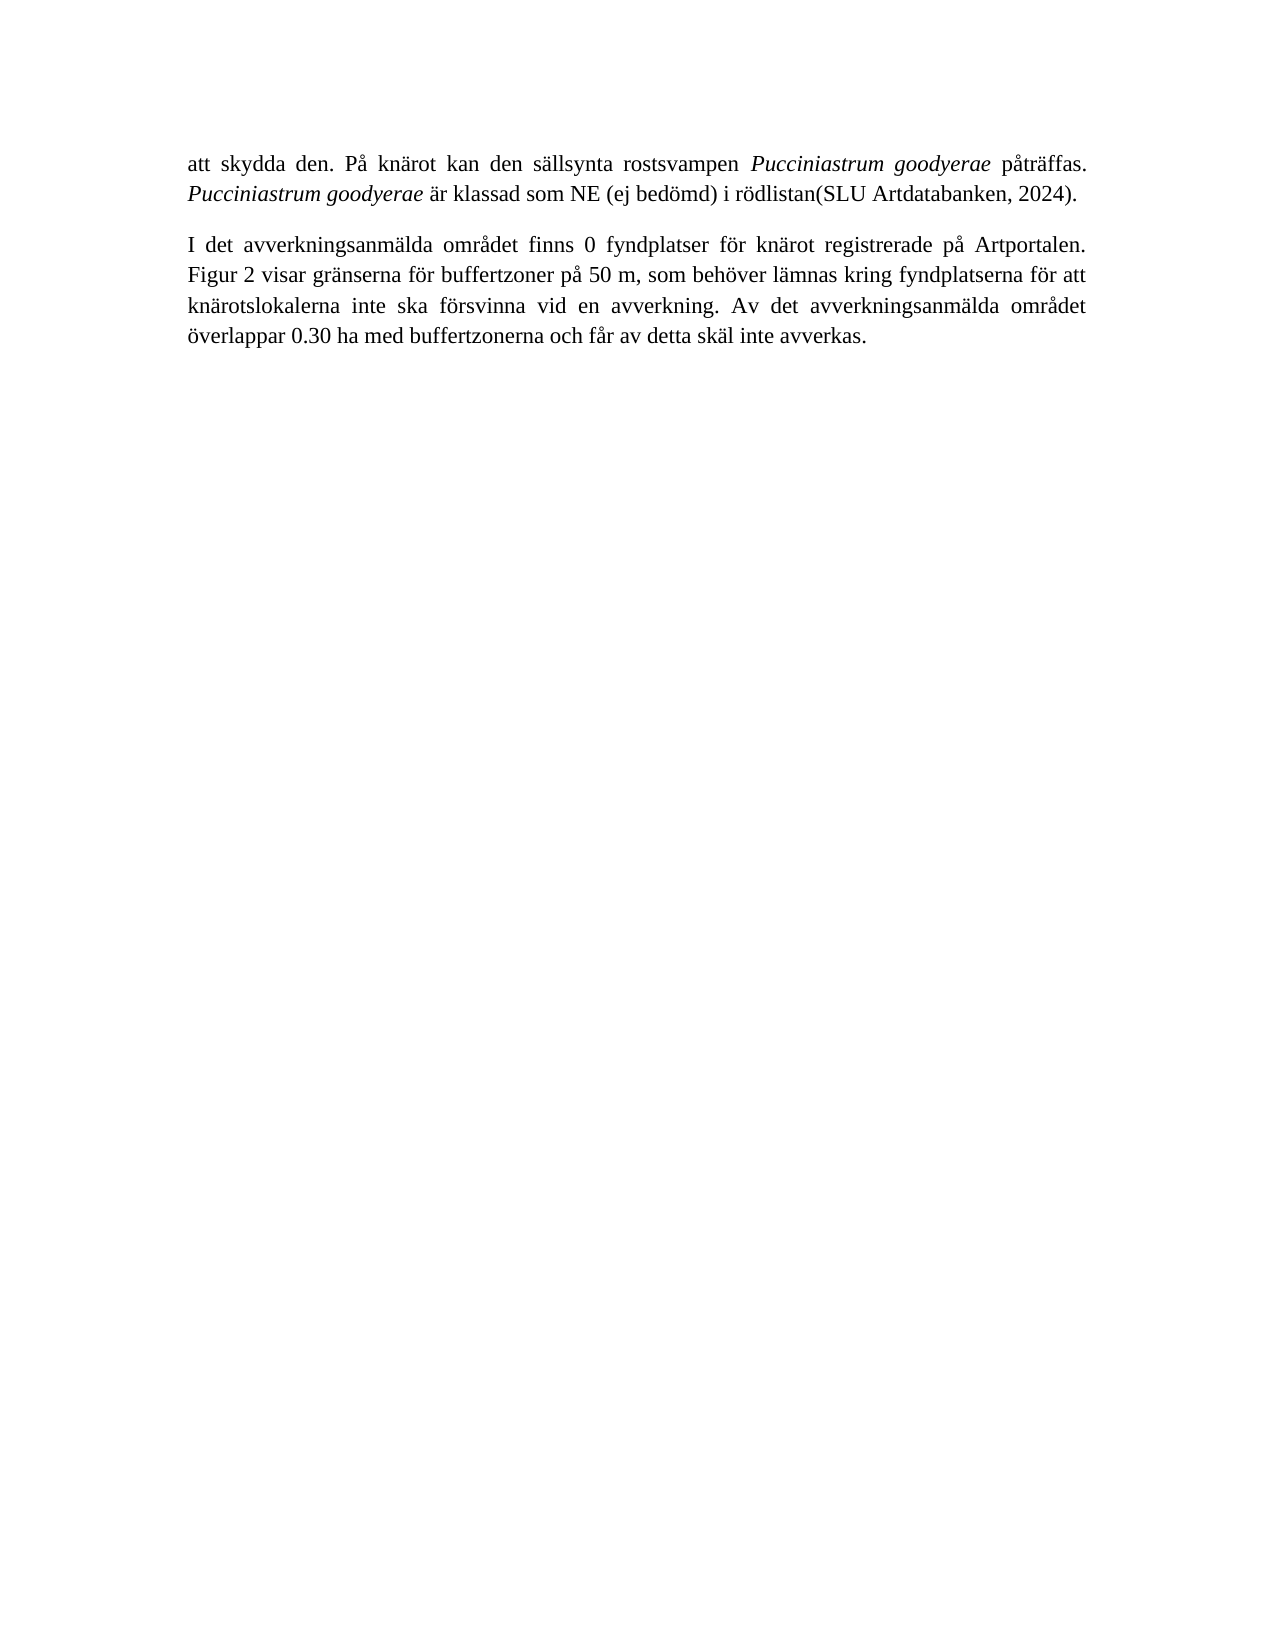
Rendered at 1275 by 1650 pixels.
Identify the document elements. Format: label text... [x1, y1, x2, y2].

text I det avverkningsanmälda området finns 0 fyndplatser för knärot registrerade på Artportalen. Figur 2 visar gränserna för buffertzoner på 50 m, som behöver lämnas kring fyndplatserna för att knärotslokalerna inte ska försvinna vid en avverkning. Av det avverkningsanmälda området överlappar 0.30 ha med buffertzonerna och får av detta skäl inte avverkas. [187, 231, 1087, 348]
